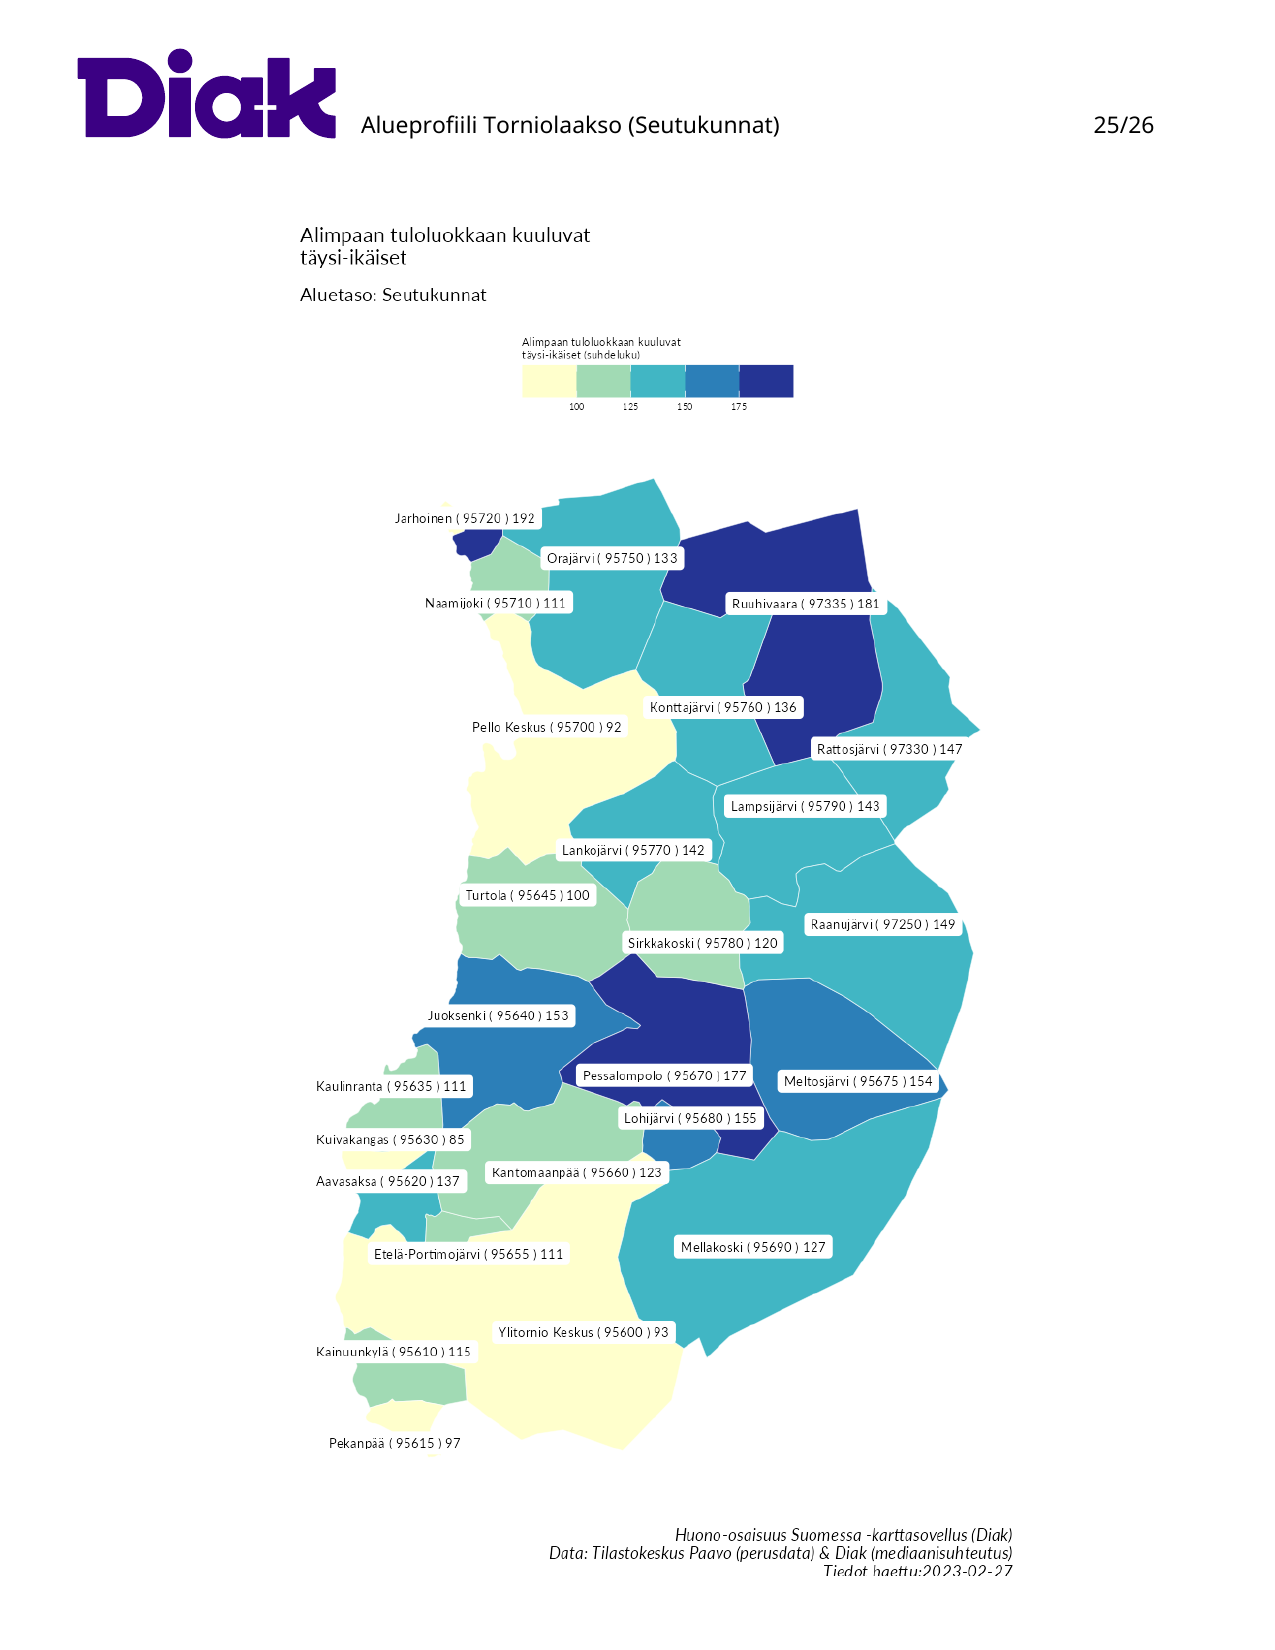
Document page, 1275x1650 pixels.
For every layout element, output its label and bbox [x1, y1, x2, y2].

picture [93, 172, 1219, 1576]
